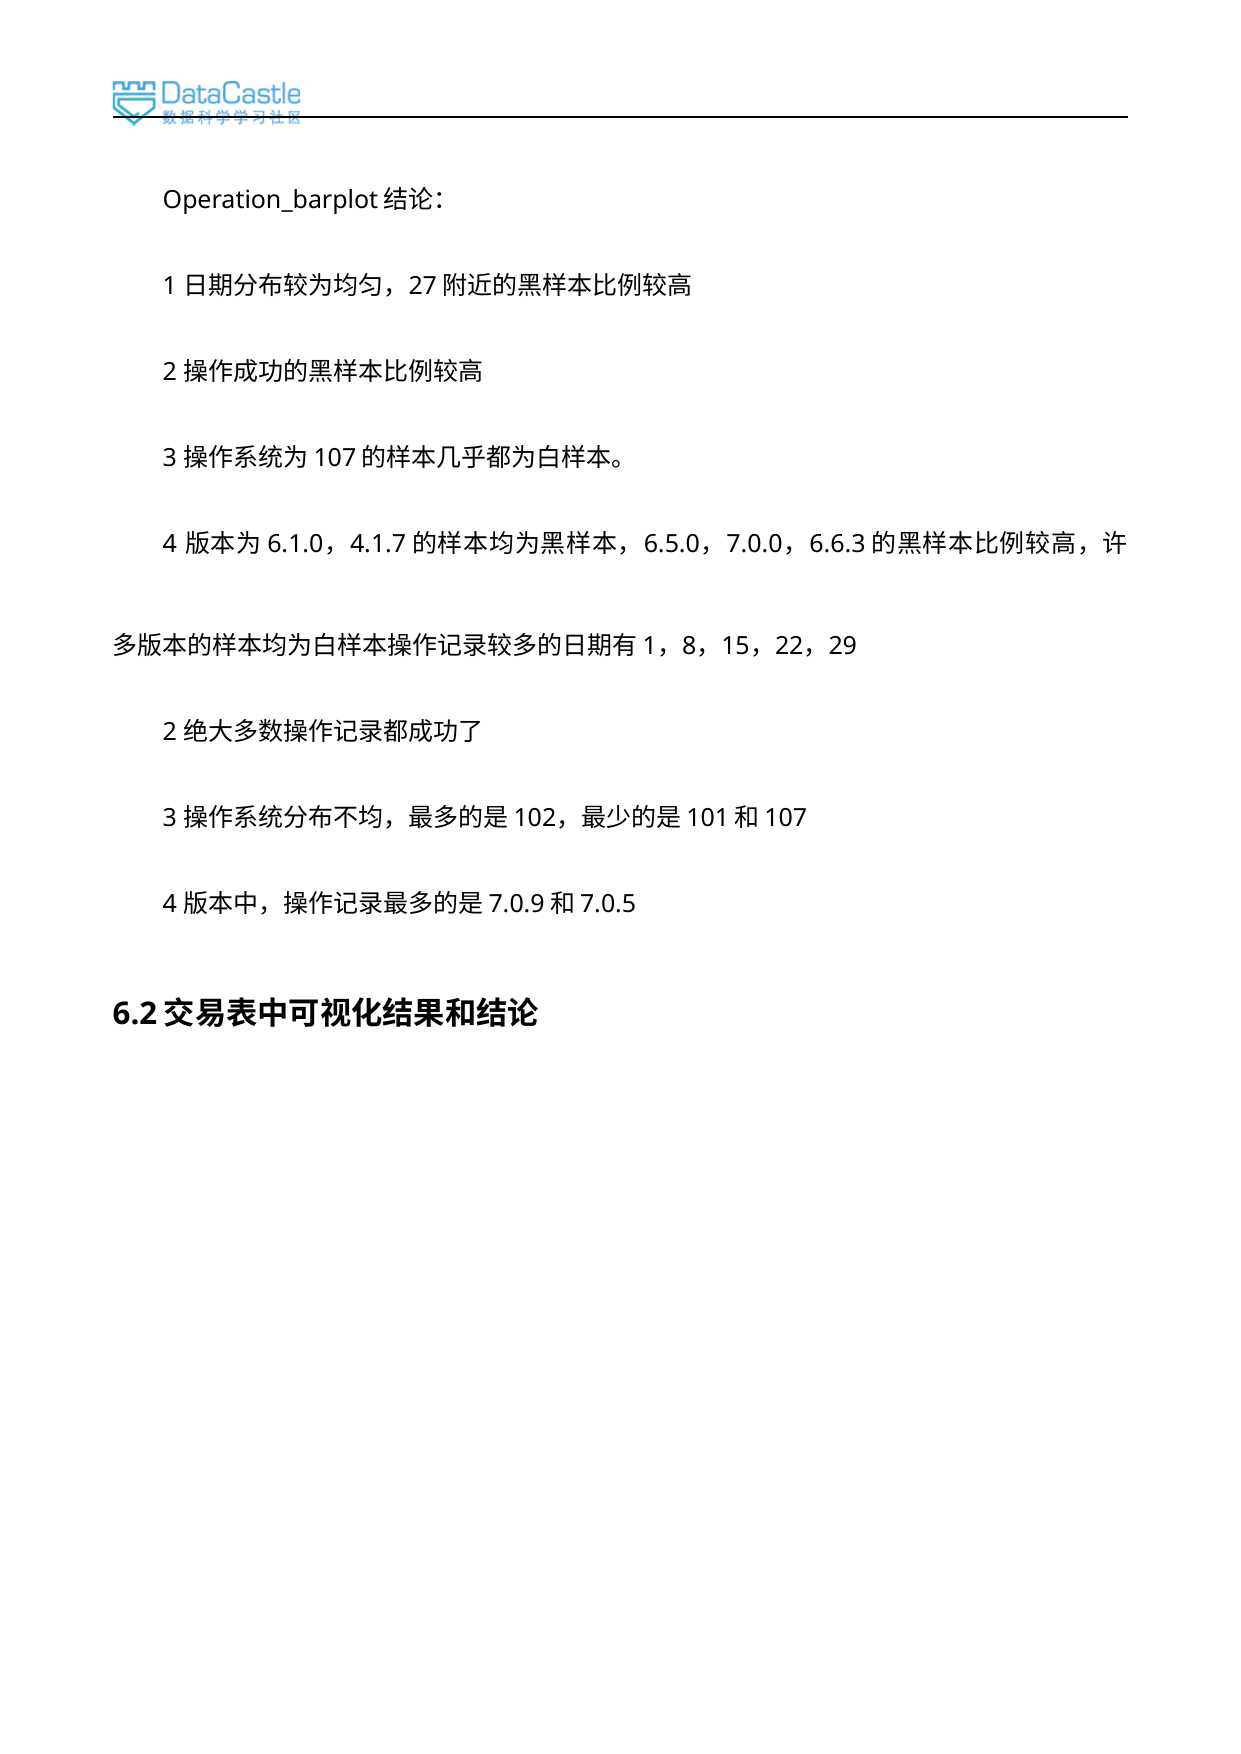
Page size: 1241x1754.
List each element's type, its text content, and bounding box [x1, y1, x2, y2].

picture [112, 81, 301, 126]
text 2 操作成功的黑样本比例较高 [112, 336, 1128, 404]
subtitle 6.2交易表中可视化结果和结论 [112, 977, 1128, 1045]
text 4 版本中，操作记录最多的是7.0.9和7.0.5 [112, 868, 1128, 936]
text 2 绝大多数操作记录都成功了 [112, 696, 1128, 764]
text Operation_barplot结论： [112, 164, 1128, 232]
text 3 操作系统为107的样本几乎都为白样本。 [112, 422, 1128, 490]
text 1 日期分布较为均匀，27附近的黑样本比例较高 [112, 250, 1128, 318]
text 3 操作系统分布不均，最多的是102，最少的是101和107 [112, 782, 1128, 850]
text 4 版本为6.1.0，4.1.7的样本均为黑样本，6.5.0，7.0.0，6.6.3的黑样本比例较高，许多版本的样本均为白样本操作记录较多的日期有1，8，15，22，29 [112, 508, 1128, 678]
